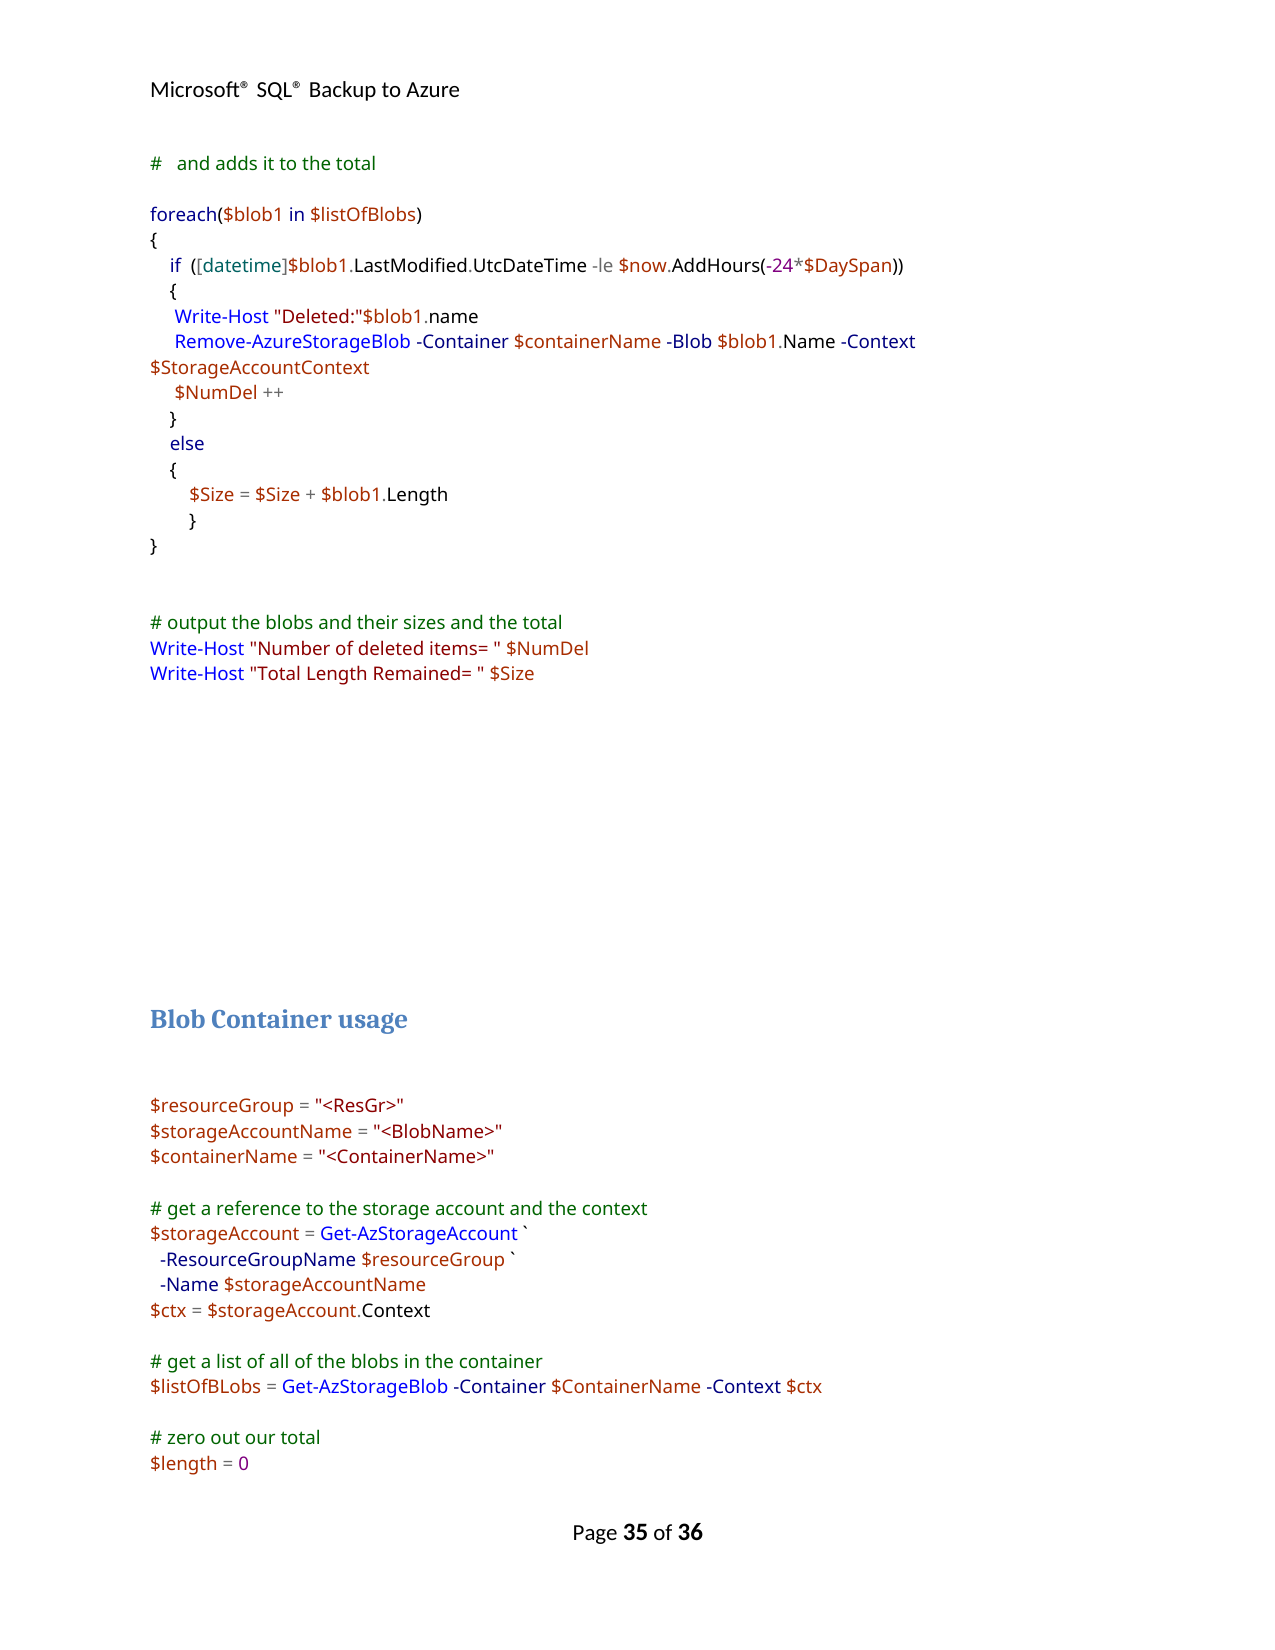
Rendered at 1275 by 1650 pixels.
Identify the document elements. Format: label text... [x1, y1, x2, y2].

text -ResourceGroupName $resourceGroup ` [150, 1246, 1125, 1271]
text else [150, 431, 1125, 456]
text foreach($blob1 in $listOfBlobs) [150, 201, 1125, 227]
text $length = 0 [150, 1450, 1125, 1476]
subtitle Blob Container usage [150, 1004, 1125, 1035]
text $containerName = "<ContainerName>" [150, 1144, 1125, 1169]
text if ([datetime]$blob1.LastModified.UtcDateTime -le $now.AddHours(-24*$DaySpan)) [150, 252, 1125, 278]
text $storageAccountName = "<BlobName>" [150, 1118, 1125, 1144]
text -Name $storageAccountName [150, 1271, 1125, 1297]
text } [150, 507, 1125, 533]
text { [150, 456, 1125, 482]
text } [150, 405, 1125, 431]
text # get a list of all of the blobs in the container [150, 1348, 1125, 1373]
text $NumDel ++ [150, 380, 1125, 405]
text { [150, 278, 1125, 303]
text $Size = $Size + $blob1.Length [150, 482, 1125, 507]
text Write-Host "Deleted:"$blob1.name [150, 303, 1125, 329]
text # zero out our total [150, 1424, 1125, 1450]
text $storageAccount = Get-AzStorageAccount ` [150, 1220, 1125, 1246]
text $listOfBLobs = Get-AzStorageBlob -Container $ContainerName -Context $ctx [150, 1373, 1125, 1399]
text $resourceGroup = "<ResGr>" [150, 1093, 1125, 1118]
text # output the blobs and their sizes and the total [150, 609, 1125, 635]
text { [150, 227, 1125, 252]
text $ctx = $storageAccount.Context [150, 1297, 1125, 1322]
text Write-Host "Number of deleted items= " $NumDel [150, 635, 1125, 660]
text Write-Host "Total Length Remained= " $Size [150, 660, 1125, 686]
text } [150, 533, 1125, 558]
text # and adds it to the total [150, 150, 1125, 176]
text # get a reference to the storage account and the context [150, 1195, 1125, 1220]
text Remove-AzureStorageBlob -Container $containerName -Blob $blob1.Name -Context $StorageAccountContext [150, 329, 1125, 380]
